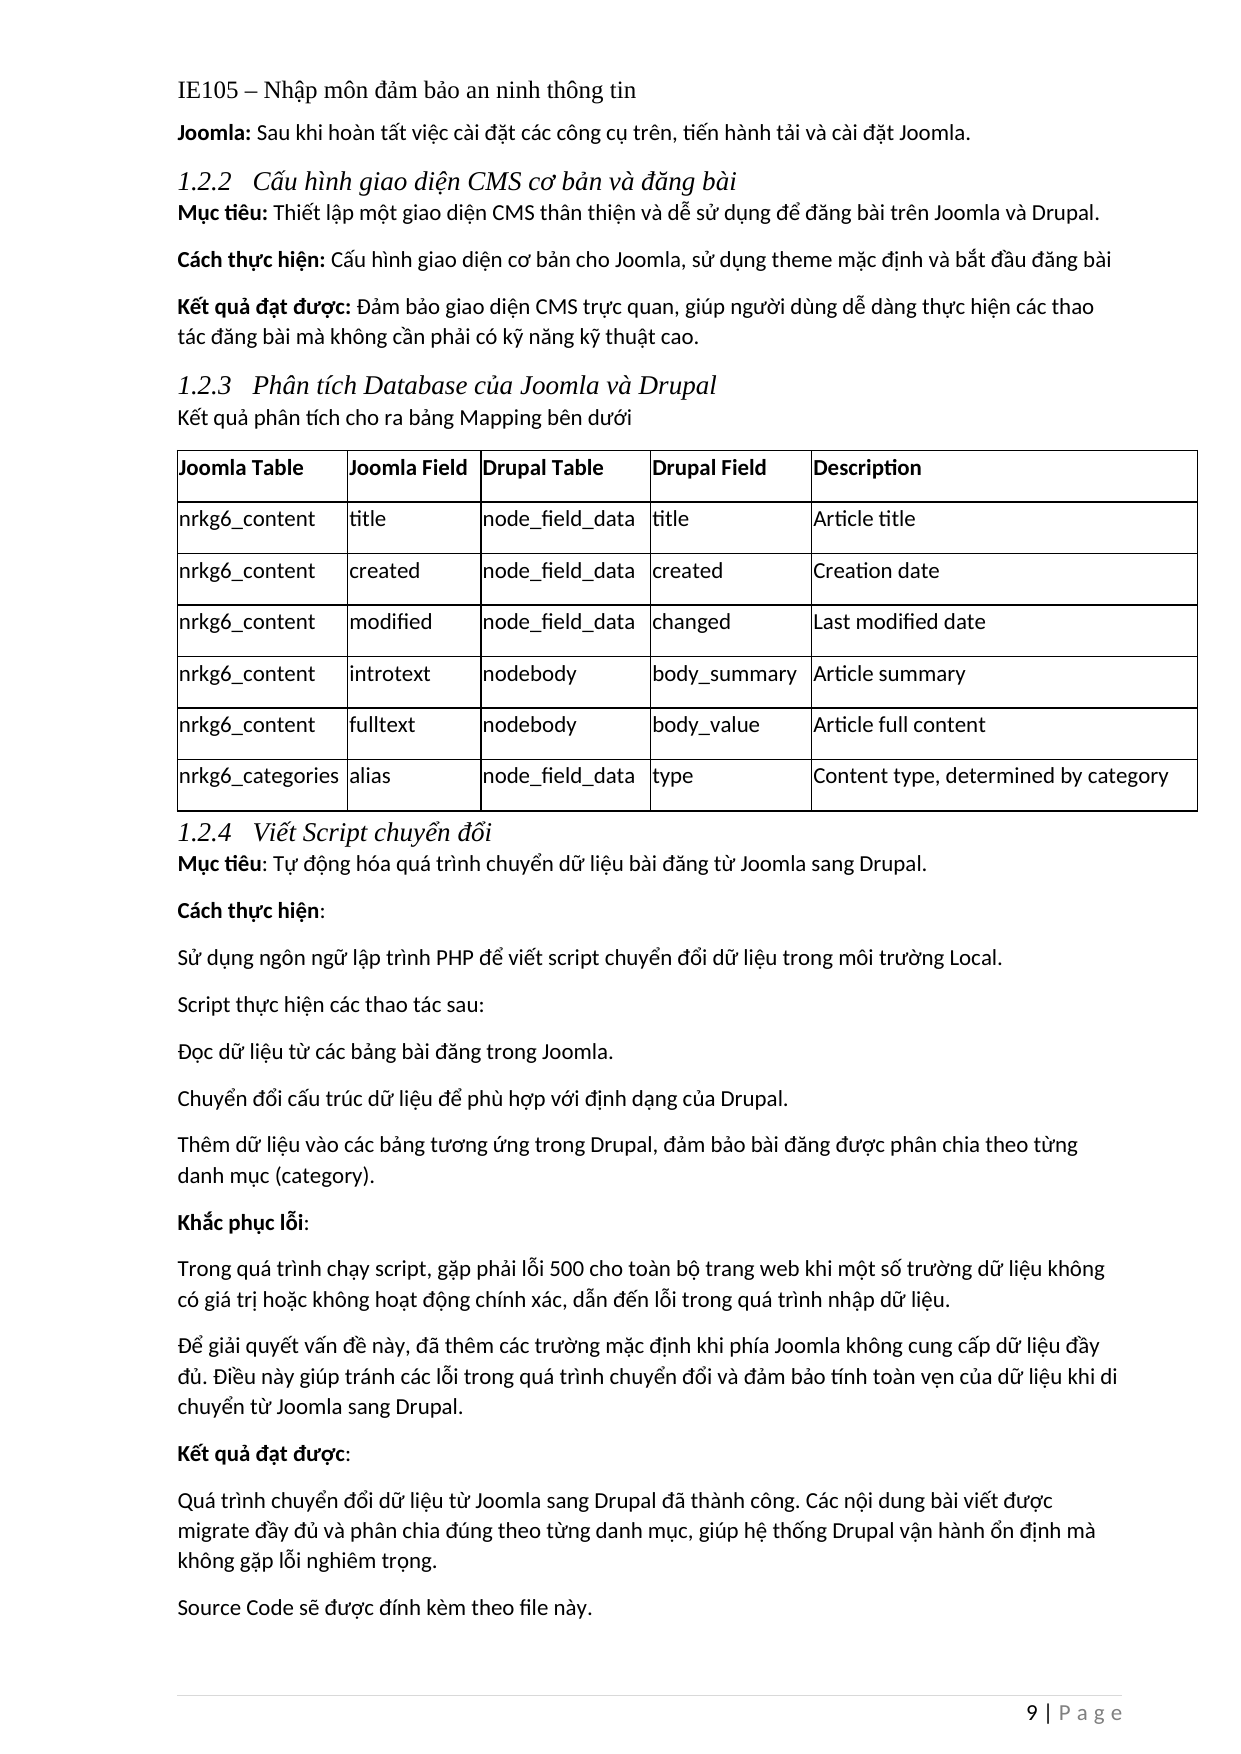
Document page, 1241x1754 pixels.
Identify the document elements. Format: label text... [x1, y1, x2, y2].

text Đọc dữ liệu từ các bảng bài đăng trong Joomla. [177, 1037, 1122, 1065]
table_cell nrkg6_content [178, 709, 347, 758]
table_cell Creation date [812, 554, 1197, 604]
table_cell title [348, 503, 480, 553]
table_cell introtext [348, 657, 480, 707]
text Kết quả đạt được: Đảm bảo giao diện CMS trực quan, giúp người dùng dễ dàng thực hiện các thao tác đăng bài mà không cần phải có kỹ năng kỹ thuật cao. [177, 292, 1122, 351]
text Sử dụng ngôn ngữ lập trình PHP để viết script chuyển đổi dữ liệu trong môi trường Local. [177, 943, 1122, 971]
table_cell created [651, 554, 811, 604]
table_cell nodebody [482, 709, 650, 758]
table_cell changed [651, 606, 811, 656]
table_cell modified [348, 606, 480, 656]
text Mục tiêu: Tự động hóa quá trình chuyển dữ liệu bài đăng từ Joomla sang Drupal. [177, 849, 1122, 877]
text Mục tiêu: Thiết lập một giao diện CMS thân thiện và dễ sử dụng để đăng bài trên Joomla và Drupal. [177, 198, 1122, 227]
text Quá trình chuyển đổi dữ liệu từ Joomla sang Drupal đã thành công. Các nội dung bài viết được migrate đầy đủ và phân chia đúng theo từng danh mục, giúp hệ thống Drupal vận hành ổn định mà không gặp lỗi nghiêm trọng. [177, 1486, 1122, 1574]
table_cell Article title [812, 503, 1197, 553]
text Script thực hiện các thao tác sau: [177, 990, 1122, 1018]
table_cell alias [348, 760, 480, 810]
table_cell node_field_data [482, 503, 650, 553]
table_cell Article full content [812, 709, 1197, 758]
text Cách thực hiện: Cấu hình giao diện cơ bản cho Joomla, sử dụng theme mặc định và bắt đầu đăng bài [177, 245, 1122, 273]
table_cell body_value [651, 709, 811, 758]
table_cell nrkg6_content [178, 606, 347, 656]
table_cell node_field_data [482, 606, 650, 656]
text Trong quá trình chạy script, gặp phải lỗi 500 cho toàn bộ trang web khi một số trường dữ liệu không có giá trị hoặc không hoạt động chính xác, dẫn đến lỗi trong quá trình nhập dữ liệu. [177, 1254, 1122, 1313]
table_cell created [348, 554, 480, 604]
table_header Joomla Table [178, 451, 347, 501]
subtitle Viết Script chuyển đổi [177, 816, 1122, 847]
text Thêm dữ liệu vào các bảng tương ứng trong Drupal, đảm bảo bài đăng được phân chia theo từng danh mục (category). [177, 1131, 1122, 1189]
subtitle Cấu hình giao diện CMS cơ bản và đăng bài [177, 165, 1122, 196]
table_cell nrkg6_content [178, 554, 347, 604]
text Source Code sẽ được đính kèm theo file này. [177, 1593, 1122, 1621]
text Kết quả phân tích cho ra bảng Mapping bên dưới [177, 403, 1122, 431]
table_cell nrkg6_content [178, 503, 347, 553]
table_header Drupal Table [482, 451, 650, 501]
text Cách thực hiện: [177, 896, 1122, 924]
table_cell nrkg6_content [178, 657, 347, 707]
text Kết quả đạt được: [177, 1439, 1122, 1467]
table_cell Article summary [812, 657, 1197, 707]
table_header Joomla Field [348, 451, 480, 501]
text Để giải quyết vấn đề này, đã thêm các trường mặc định khi phía Joomla không cung cấp dữ liệu đầy đủ. Điều này giúp tránh các lỗi trong quá trình chuyển đổi và đảm bảo tính toàn vẹn của dữ liệu khi di chuyển từ Joomla sang Drupal. [177, 1332, 1122, 1420]
table_cell title [651, 503, 811, 553]
text Khắc phục lỗi: [177, 1208, 1122, 1236]
subtitle Phân tích Database của Joomla và Drupal [177, 369, 1122, 401]
table_cell nrkg6_categories [178, 760, 347, 810]
table_header Drupal Field [651, 451, 811, 501]
table_cell nodebody [482, 657, 650, 707]
table_header Description [812, 451, 1197, 501]
table_cell fulltext [348, 709, 480, 758]
table_cell Content type, determined by category [812, 760, 1197, 810]
table_cell node_field_data [482, 760, 650, 810]
text Chuyển đổi cấu trúc dữ liệu để phù hợp với định dạng của Drupal. [177, 1084, 1122, 1112]
table_cell Last modified date [812, 606, 1197, 656]
table_cell type [651, 760, 811, 810]
text Joomla: Sau khi hoàn tất việc cài đặt các công cụ trên, tiến hành tải và cài đặt Joomla. [177, 118, 1122, 146]
table_cell node_field_data [482, 554, 650, 604]
table_cell body_summary [651, 657, 811, 707]
